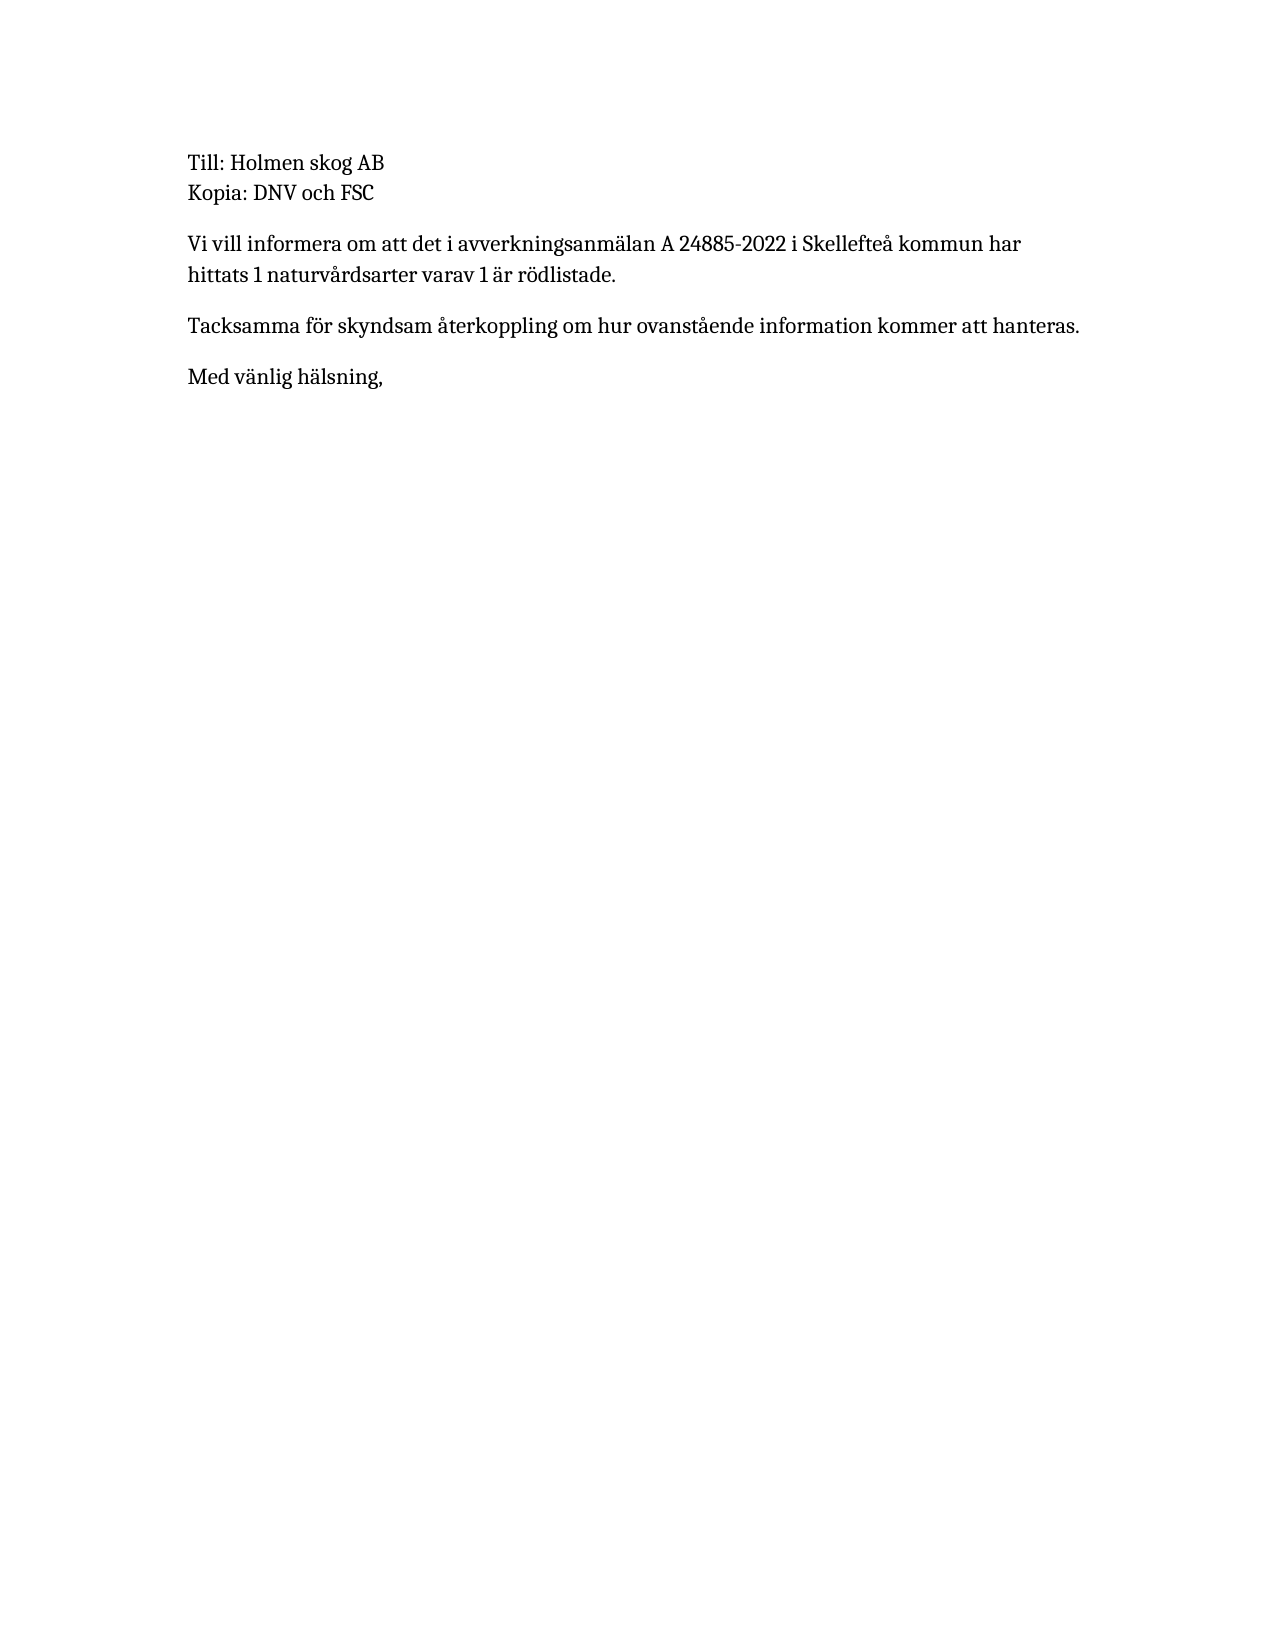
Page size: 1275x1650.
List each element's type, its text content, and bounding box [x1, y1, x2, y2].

text Till: Holmen skog AB Kopia: DNV och FSC [187, 150, 1087, 207]
text Med vänlig hälsning, [187, 363, 1087, 420]
text Tacksamma för skyndsam återkoppling om hur ovanstående information kommer att hanteras. [187, 312, 1087, 339]
text Vi vill informera om att det i avverkningsanmälan A 24885-2022 i Skellefteå kommun har hittats 1 naturvårdsarter varav 1 är rödlistade. [187, 231, 1087, 288]
